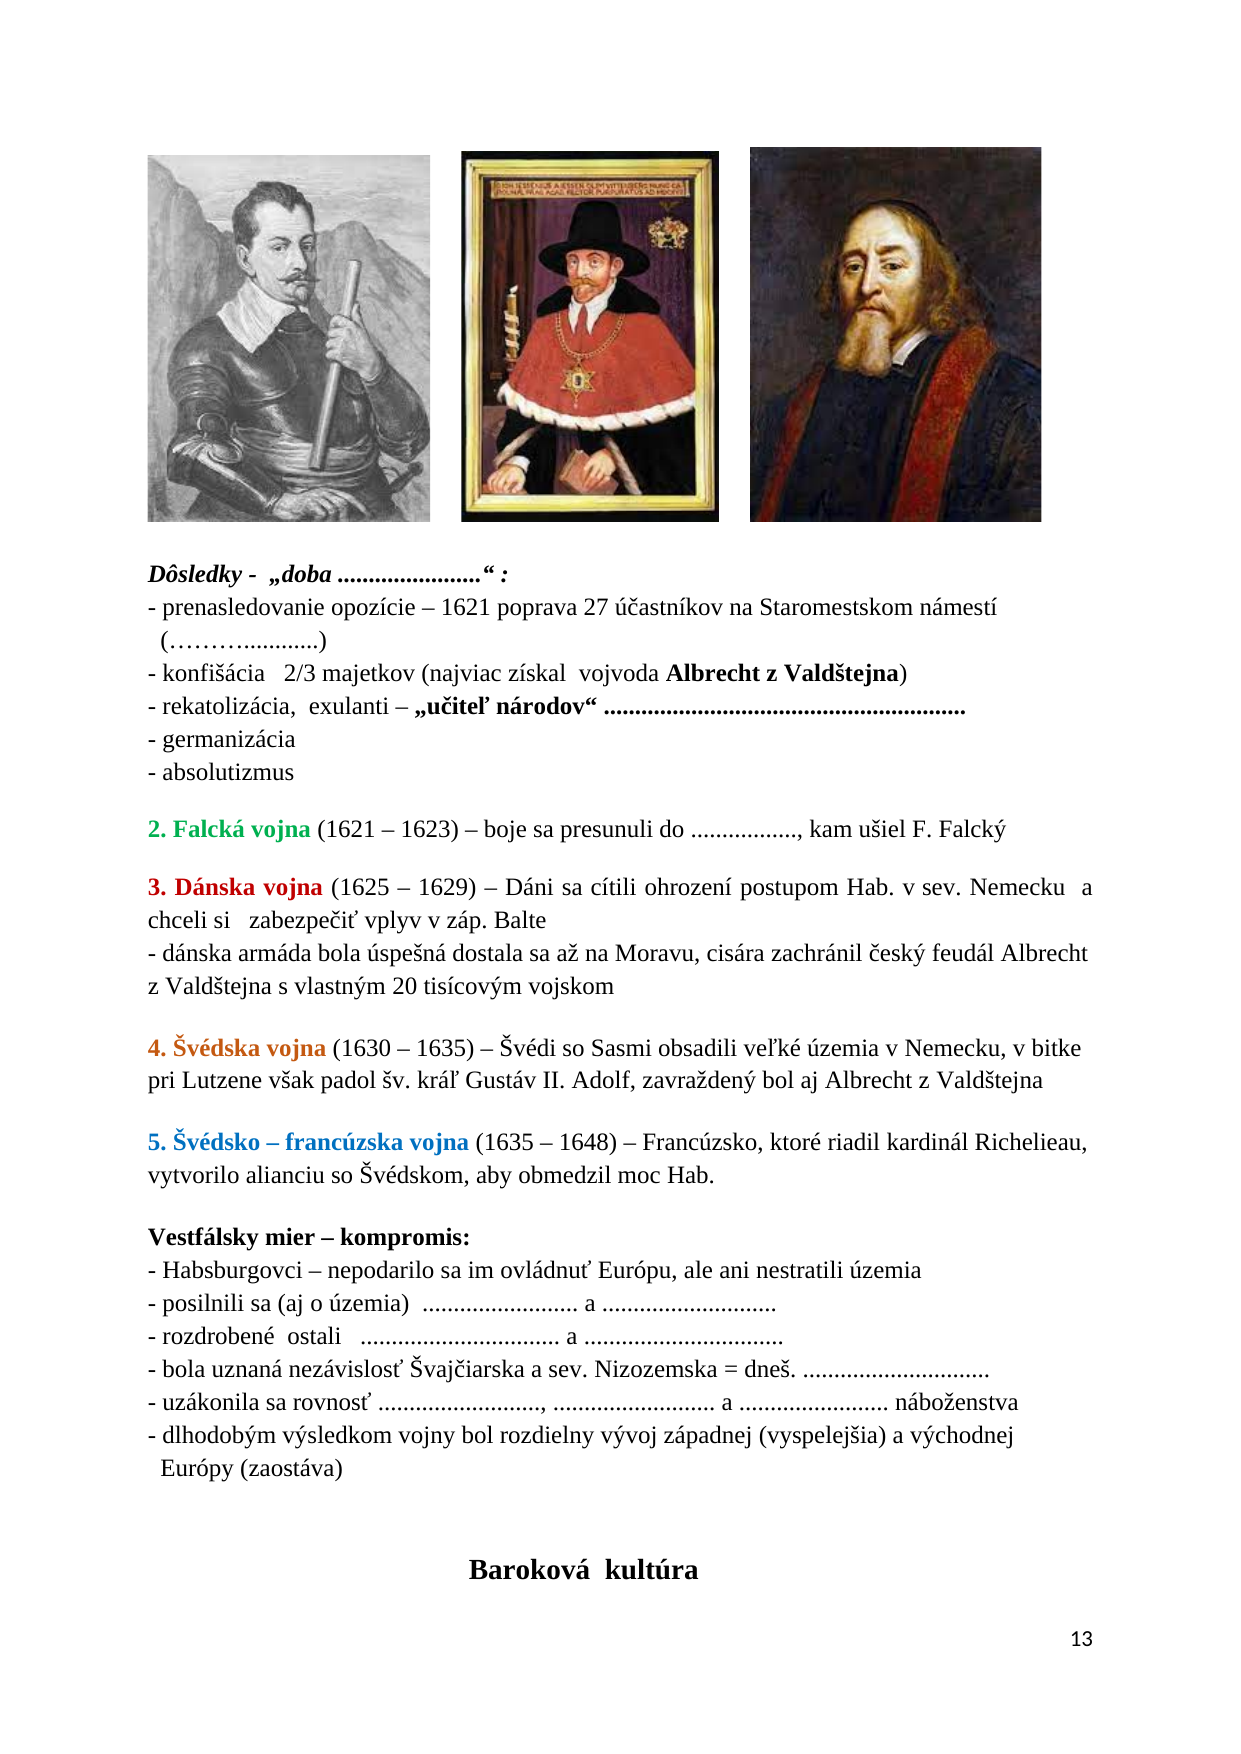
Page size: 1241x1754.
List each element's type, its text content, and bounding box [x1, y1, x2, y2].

text - prenasledovanie opozície – 1621 poprava 27 účastníkov na Staromestskom námestí [148, 592, 1093, 620]
text - rekatolizácia, exulanti – „učiteľ národov“ .......................................................... [148, 691, 1093, 719]
picture [461, 151, 719, 522]
text 2. Falcká vojna (1621 – 1623) – boje sa presunuli do ................., kam ušiel F. Falcký [148, 814, 1093, 843]
text Baroková kultúra [148, 1552, 1093, 1586]
text Vestfálsky mier – kompromis: - Habsburgovci – nepodarilo sa im ovládnuť Európu, ale ani nestratili územia [148, 1222, 1093, 1284]
text - dánska armáda bola úspešná dostala sa až na Moravu, cisára zachránil český feudál Albrecht z Valdštejna s vlastným 20 tisícovým vojskom [148, 938, 1093, 999]
picture [750, 147, 1042, 522]
text 5. Švédsko – francúzska vojna (1635 – 1648) – Francúzsko, ktoré riadil kardinál Richelieau, vytvorilo alianciu so Švédskom, aby obmedzil moc Hab. [148, 1127, 1093, 1189]
text - posilnili sa (aj o územia) ......................... a ............................ [148, 1288, 1093, 1317]
text (………............) [148, 625, 1093, 653]
text 3. Dánska vojna (1625 – 1629) – Dáni sa cítili ohrození postupom Hab. v sev. Nemecku a chceli si zabezpečiť vplyv v záp. Balte [148, 872, 1093, 933]
text Dôsledky - „doba .......................“ : [148, 559, 1093, 587]
text - rozdrobené ostali ................................ a ................................ [148, 1321, 1093, 1350]
text - bola uznaná nezávislosť Švajčiarska a sev. Nizozemska = dneš. .............................. [148, 1354, 1093, 1383]
text - absolutizmus [148, 757, 1093, 786]
text 4. Švédska vojna (1630 – 1635) – Švédi so Sasmi obsadili veľké územia v Nemecku, v bitke pri Lutzene však padol šv. kráľ Gustáv II. Adolf, zavraždený bol aj Albrecht z Valdštejna [148, 1033, 1093, 1094]
text - germanizácia [148, 724, 1093, 752]
text Európy (zaostáva) [148, 1453, 1093, 1482]
picture [147, 155, 431, 522]
text - uzákonila sa rovnosť .........................., .......................... a ........................ náboženstva [148, 1387, 1093, 1416]
text - konfišácia 2/3 majetkov (najviac získal vojvoda Albrecht z Valdštejna) [148, 658, 1093, 686]
text - dlhodobým výsledkom vojny bol rozdielny vývoj západnej (vyspelejšia) a východnej [148, 1420, 1093, 1449]
